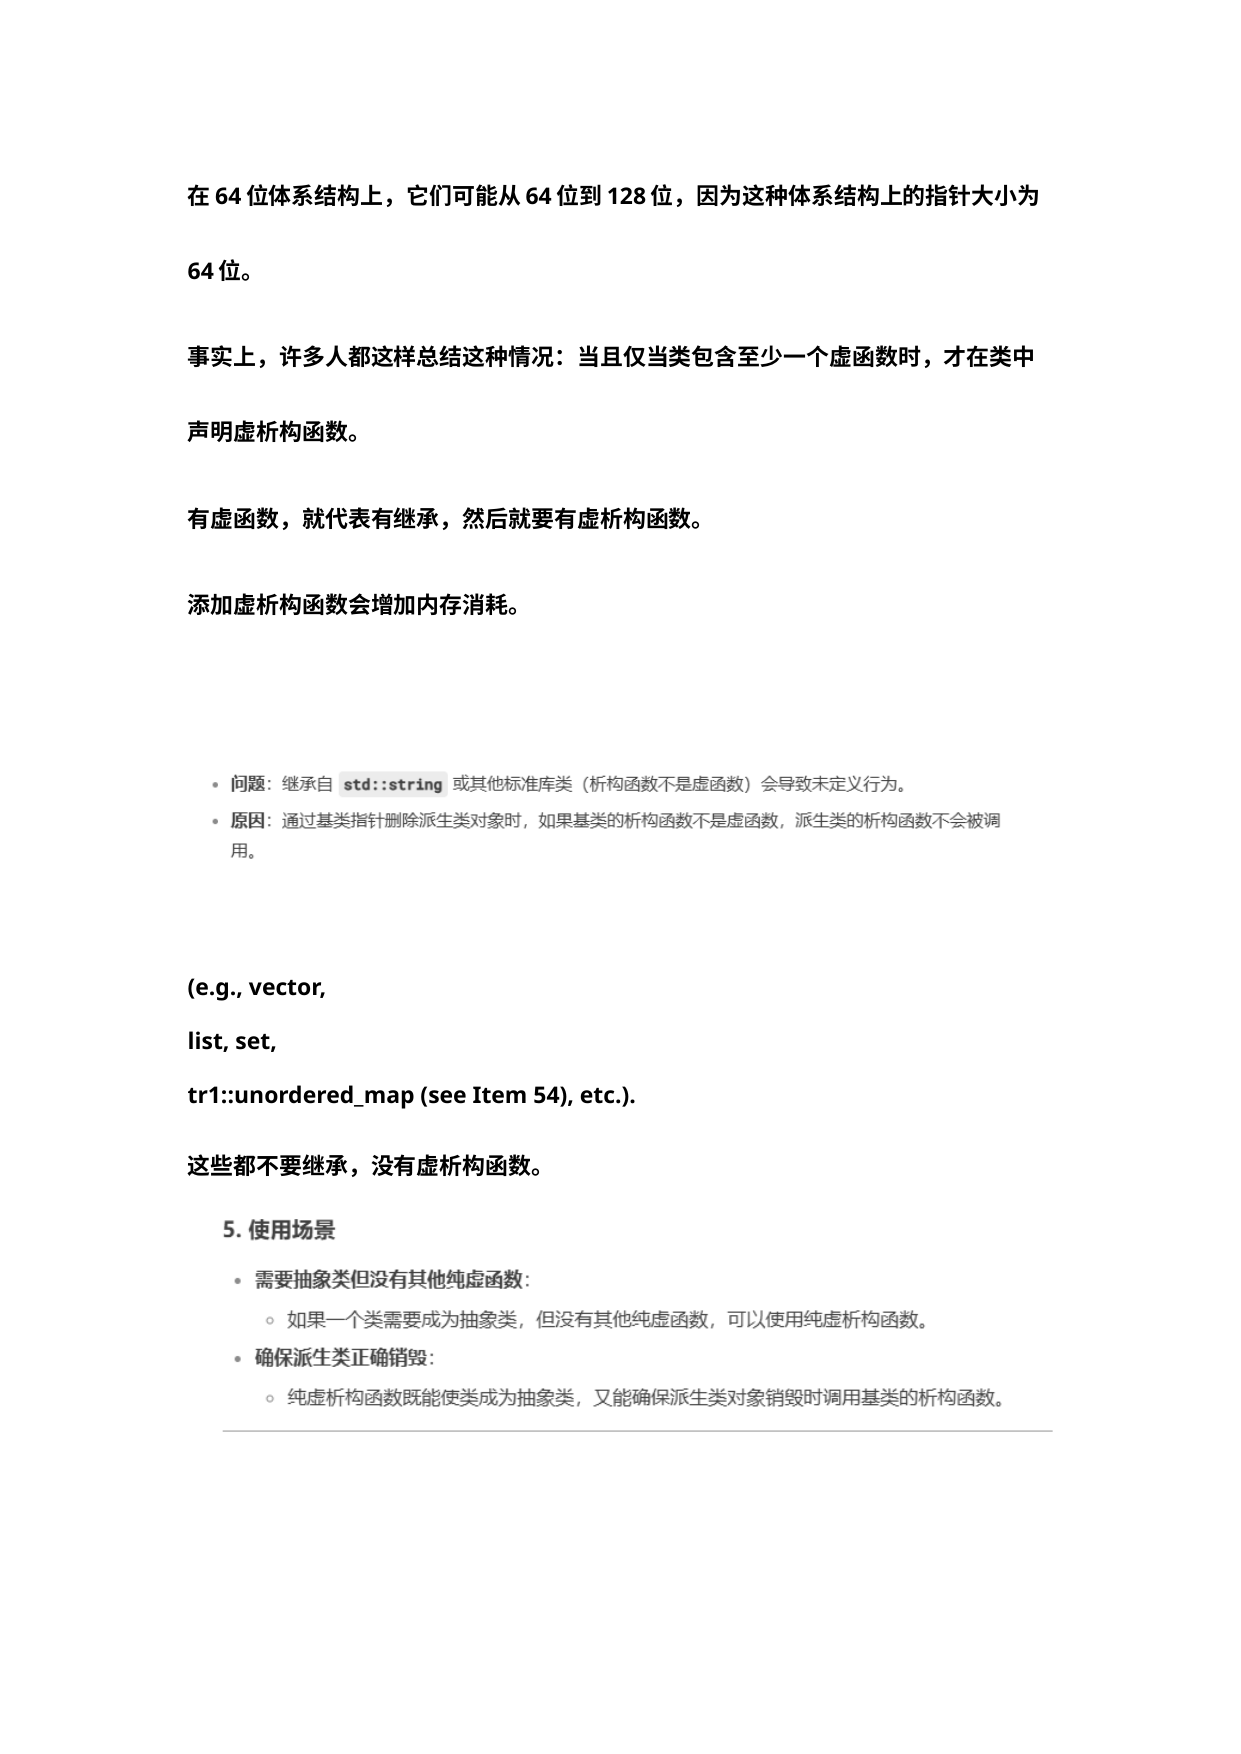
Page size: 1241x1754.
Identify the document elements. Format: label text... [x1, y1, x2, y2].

text tr1::unordered_map (see Item 54), etc.). [187, 1078, 1053, 1111]
text 添加虚析构函数会增加内存消耗。 [187, 571, 1053, 636]
text 这些都不要继承，没有虚析构函数。 [187, 1132, 1053, 1197]
text 有虚函数，就代表有继承，然后就要有虚析构函数。 [187, 484, 1053, 549]
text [187, 162, 1053, 302]
text list, set, [187, 1024, 1053, 1057]
text 事实上，许多人都这样总结这种情况：当且仅当类包含至少一个虚函数时，才在类中声明虚析构函数。 [187, 323, 1053, 463]
picture [187, 1218, 1053, 1445]
picture [187, 765, 1053, 864]
text (e.g., vector, [187, 971, 1053, 1003]
